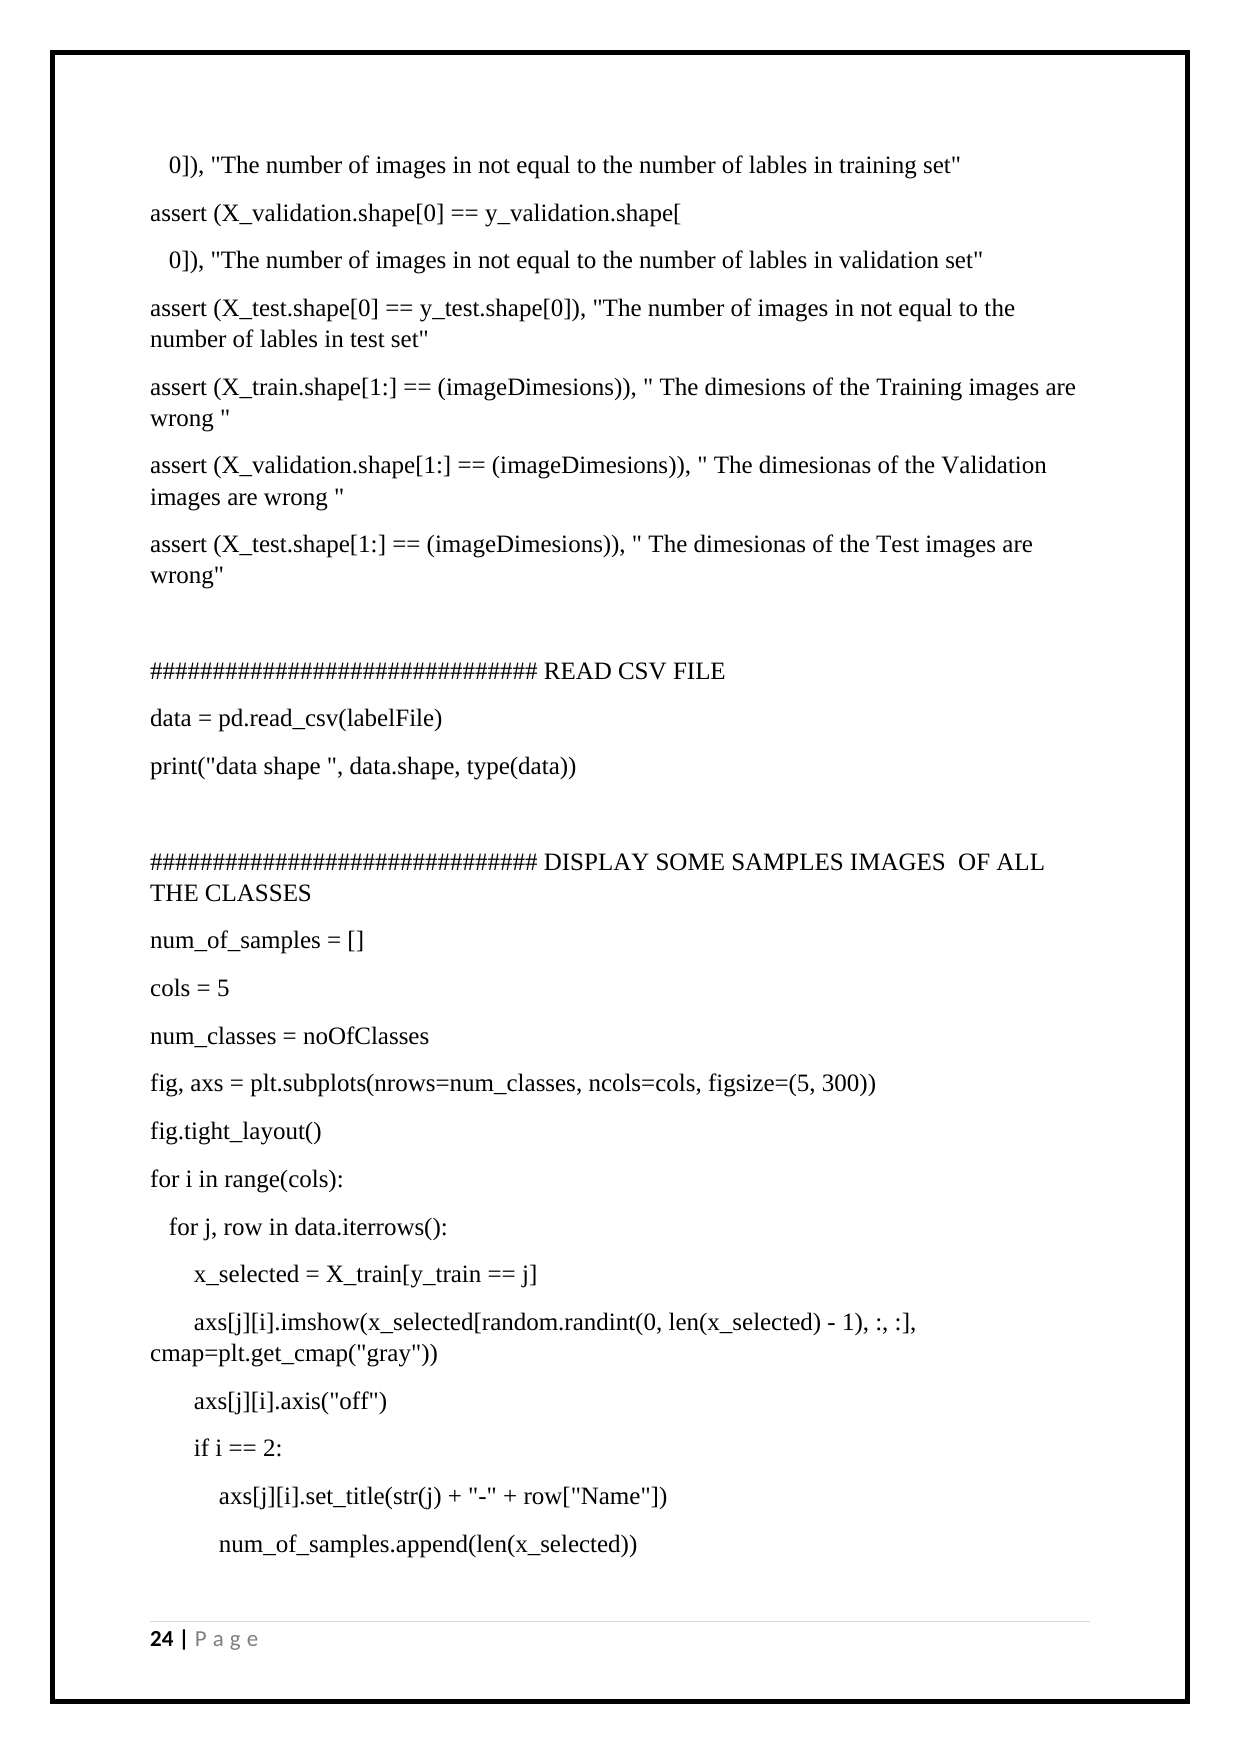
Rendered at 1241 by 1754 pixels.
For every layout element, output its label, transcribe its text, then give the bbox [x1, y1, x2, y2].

text num_classes = noOfClasses [150, 1021, 1090, 1049]
text 0]), "The number of images in not equal to the number of lables in validation set" [150, 245, 1090, 274]
text assert (X_validation.shape[1:] == (imageDimesions)), " The dimesionas of the Validation images are wrong " [150, 451, 1090, 510]
text assert (X_test.shape[0] == y_test.shape[0]), "The number of images in not equal to the number of lables in test set" [150, 293, 1090, 353]
text fig.tight_layout() [150, 1116, 1090, 1145]
text for j, row in data.iterrows(): [150, 1212, 1090, 1240]
text assert (X_test.shape[1:] == (imageDimesions)), " The dimesionas of the Test images are wrong" [150, 529, 1090, 589]
text num_of_samples.append(len(x_selected)) [150, 1529, 1090, 1558]
text for i in range(cols): [150, 1164, 1090, 1193]
text cols = 5 [150, 973, 1090, 1002]
text if i == 2: [150, 1433, 1090, 1462]
text axs[j][i].imshow(x_selected[random.randint(0, len(x_selected) - 1), :, :], cmap=plt.get_cmap("gray")) [150, 1307, 1090, 1367]
text ############################### DISPLAY SOME SAMPLES IMAGES OF ALL THE CLASSES [150, 847, 1090, 906]
text x_selected = X_train[y_train == j] [150, 1259, 1090, 1288]
text assert (X_validation.shape[0] == y_validation.shape[ [150, 198, 1090, 226]
text data = pd.read_csv(labelFile) [150, 703, 1090, 732]
text assert (X_train.shape[1:] == (imageDimesions)), " The dimesions of the Training images are wrong " [150, 372, 1090, 432]
text 0]), "The number of images in not equal to the number of lables in training set" [150, 150, 1090, 179]
text ############################### READ CSV FILE [150, 656, 1090, 684]
text axs[j][i].axis("off") [150, 1386, 1090, 1414]
text num_of_samples = [] [150, 925, 1090, 954]
text fig, axs = plt.subplots(nrows=num_classes, ncols=cols, figsize=(5, 300)) [150, 1068, 1090, 1097]
text axs[j][i].set_title(str(j) + "-" + row["Name"]) [150, 1481, 1090, 1510]
text print("data shape ", data.shape, type(data)) [150, 751, 1090, 780]
